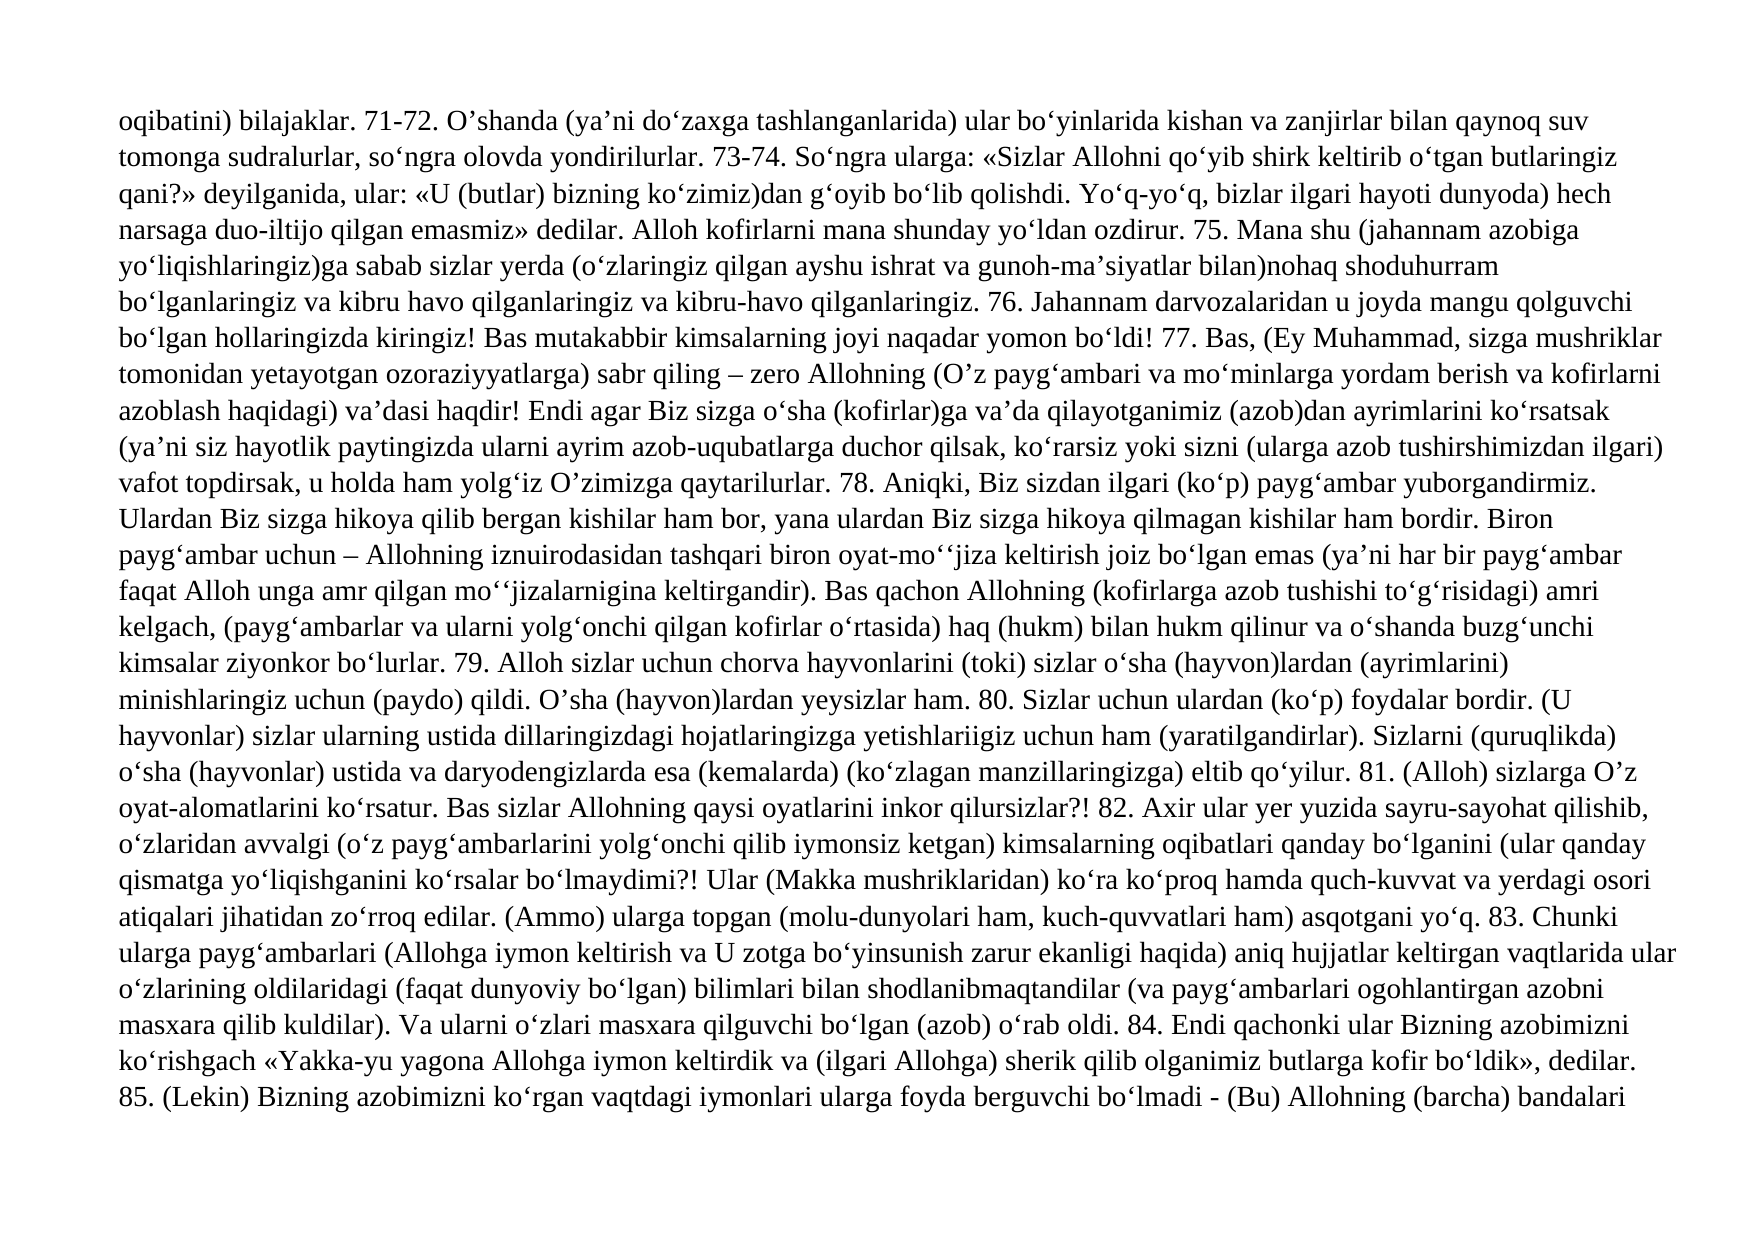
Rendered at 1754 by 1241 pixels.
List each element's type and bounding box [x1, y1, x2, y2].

text [118, 103, 1680, 1113]
